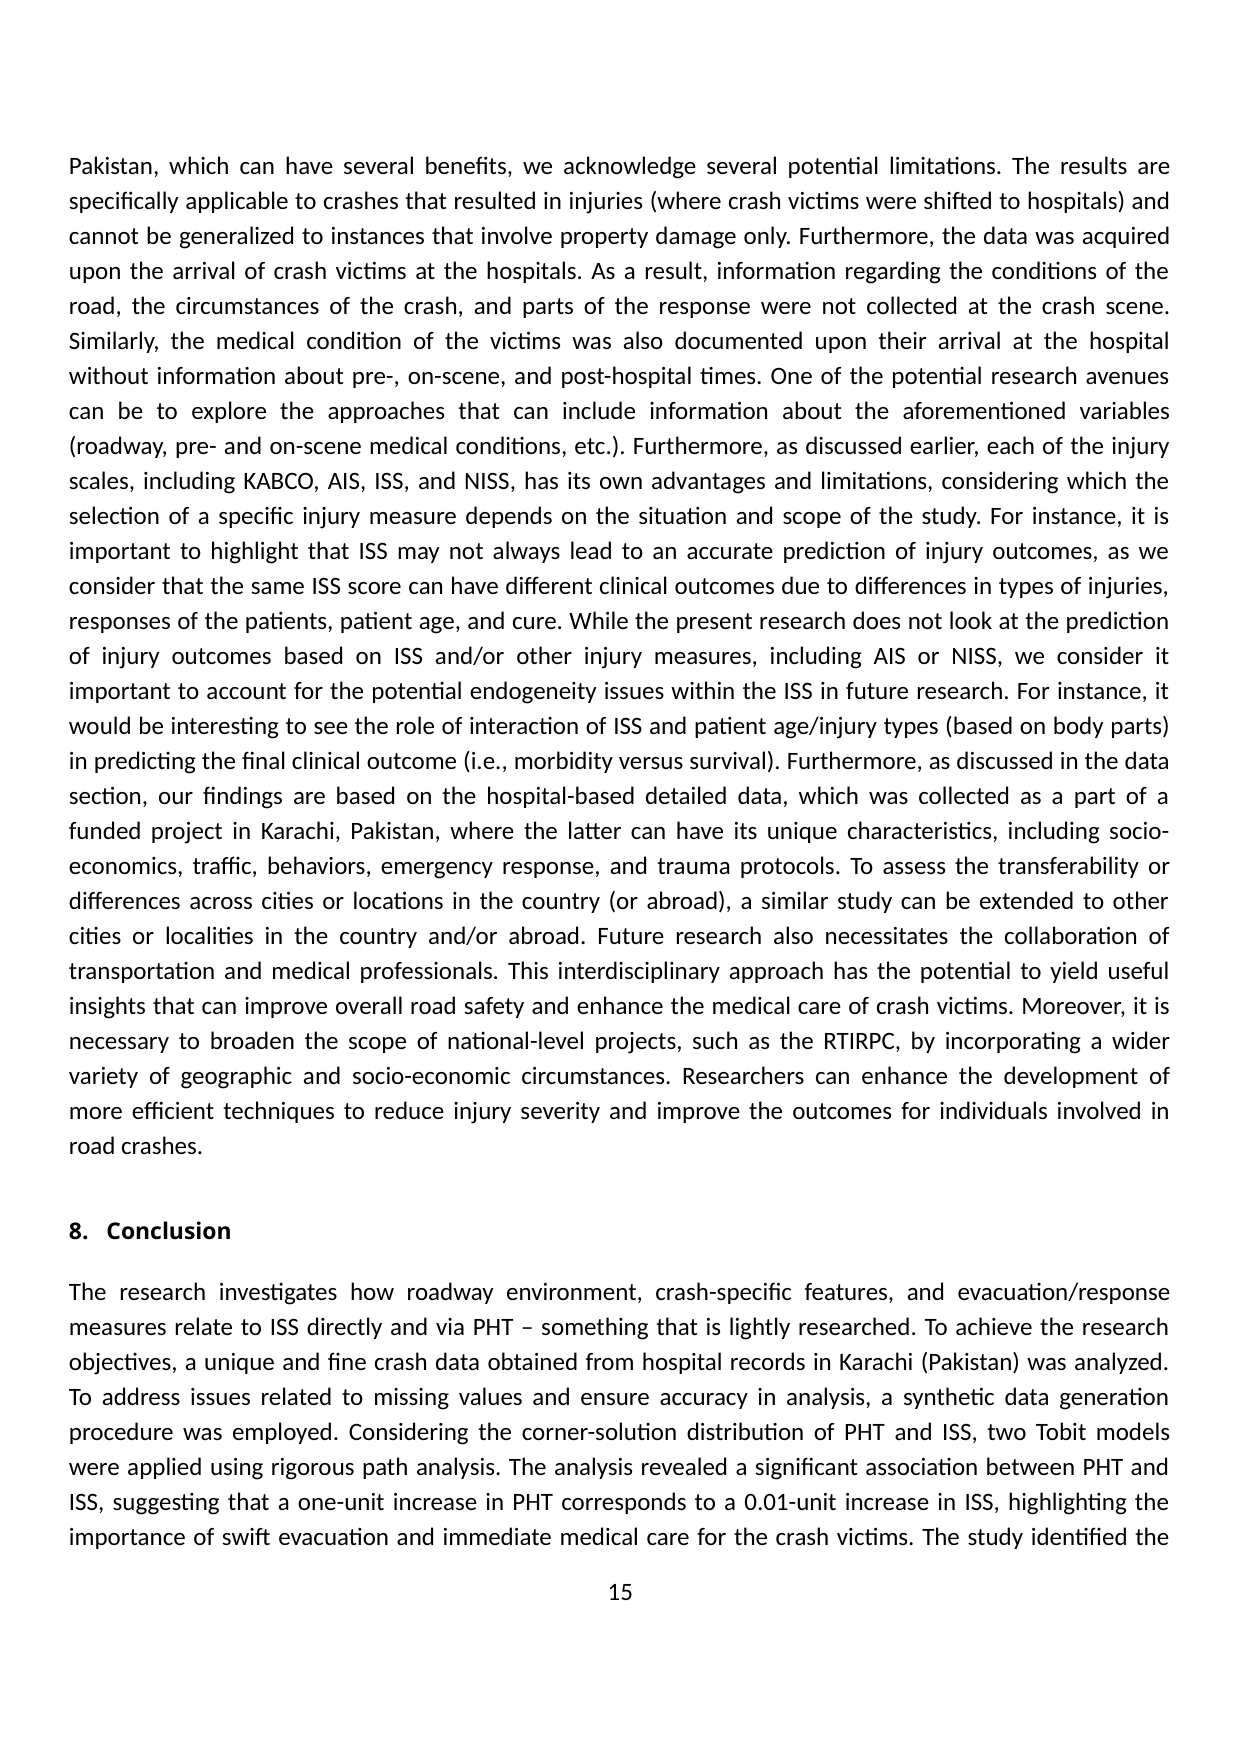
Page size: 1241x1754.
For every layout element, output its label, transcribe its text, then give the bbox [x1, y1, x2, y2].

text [69, 1276, 1171, 1551]
subtitle 8. Conclusion [69, 1215, 1171, 1246]
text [69, 150, 1171, 1161]
